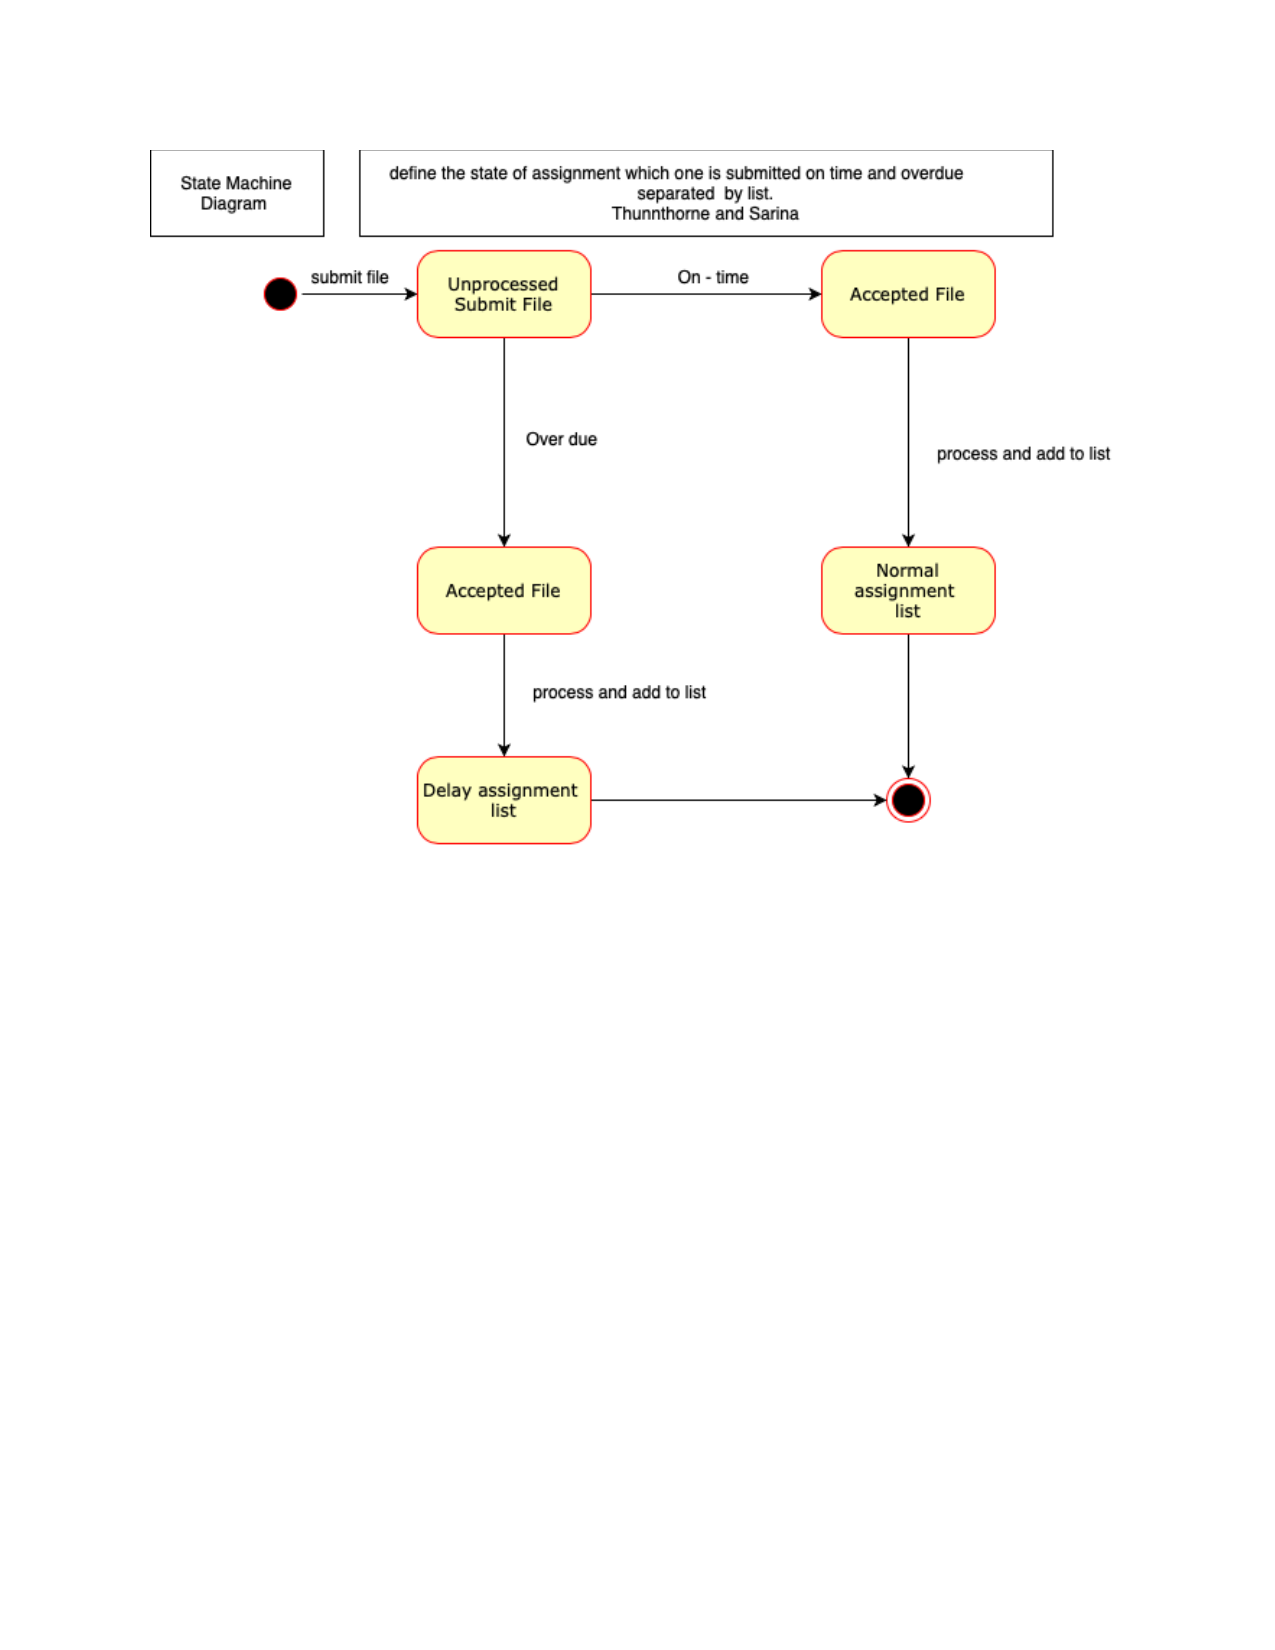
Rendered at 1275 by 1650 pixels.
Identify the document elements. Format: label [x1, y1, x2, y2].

picture [150, 150, 1125, 846]
